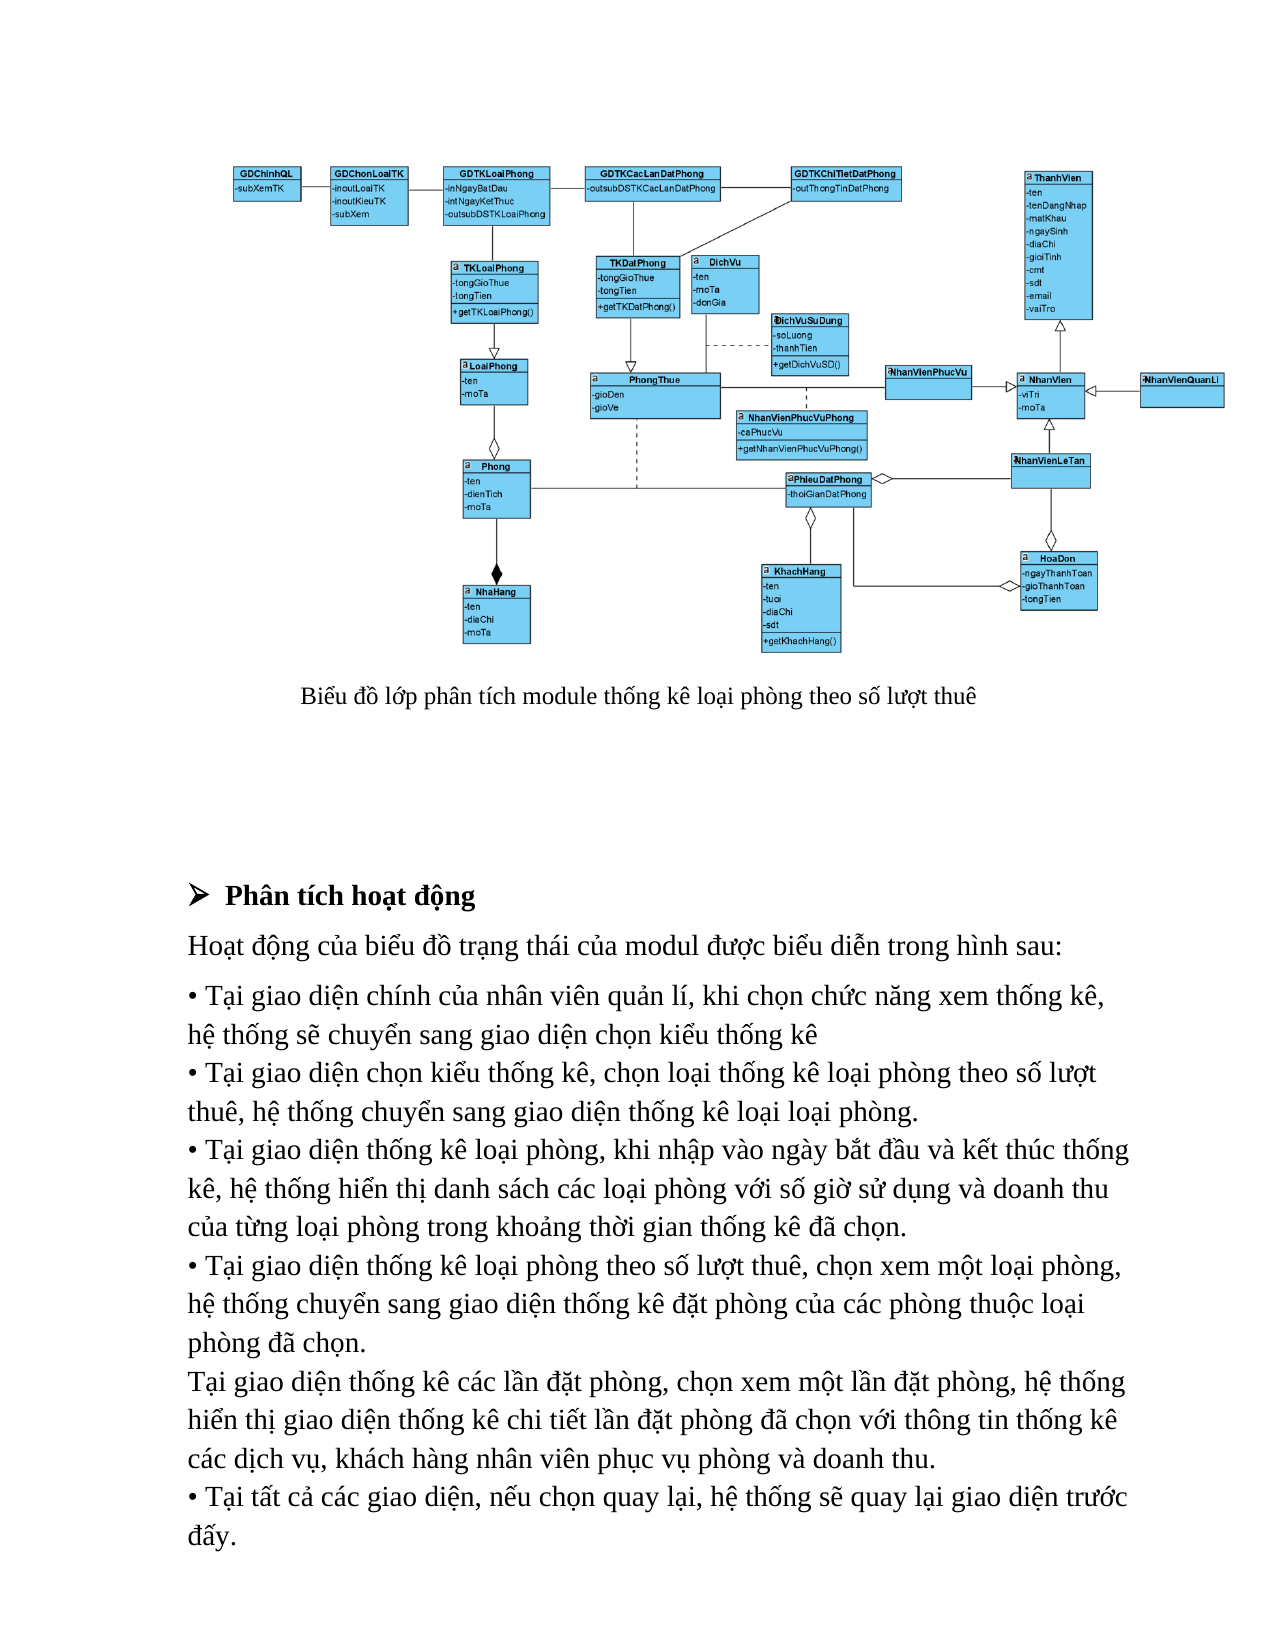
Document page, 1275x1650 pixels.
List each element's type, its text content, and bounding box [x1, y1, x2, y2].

text • Tại giao diện thống kê loại phòng, khi nhập vào ngày bắt đầu và kết thúc thống kê, hệ thống hiển thị danh sách các loại phòng với số giờ sử dụng và doanh thu của từng loại phòng trong khoảng thời gian thống kê đã chọn. [187, 1132, 1137, 1243]
text • Tại giao diện chọn kiểu thống kê, chọn loại thống kê loại phòng theo số lượt thuê, hệ thống chuyển sang giao diện thống kê loại loại phòng. [187, 1055, 1137, 1127]
text Tại giao diện thống kê các lần đặt phòng, chọn xem một lần đặt phòng, hệ thống hiển thị giao diện thống kê chi tiết lần đặt phòng đã chọn với thông tin thống kê các dịch vụ, khách hàng nhân viên phục vụ phòng và doanh thu. [187, 1364, 1137, 1474]
list Phân tích hoạt động [187, 878, 1137, 911]
text • Tại tất cả các giao diện, nếu chọn quay lại, hệ thống sẽ quay lại giao diện trước đấy. [187, 1479, 1137, 1551]
text • Tại giao diện chính của nhân viên quản lí, khi chọn chức năng xem thống kê, hệ thống sẽ chuyển sang giao diện chọn kiểu thống kê [187, 978, 1137, 1050]
picture [214, 141, 1250, 665]
text Biểu đồ lớp phân tích module thống kê loại phòng theo số lượt thuê [139, 681, 1137, 710]
text Hoạt động của biểu đồ trạng thái của modul được biểu diễn trong hình sau: [187, 928, 1137, 962]
text • Tại giao diện thống kê loại phòng theo số lượt thuê, chọn xem một loại phòng, hệ thống chuyển sang giao diện thống kê đặt phòng của các phòng thuộc loại phòng đã chọn. [187, 1248, 1137, 1359]
